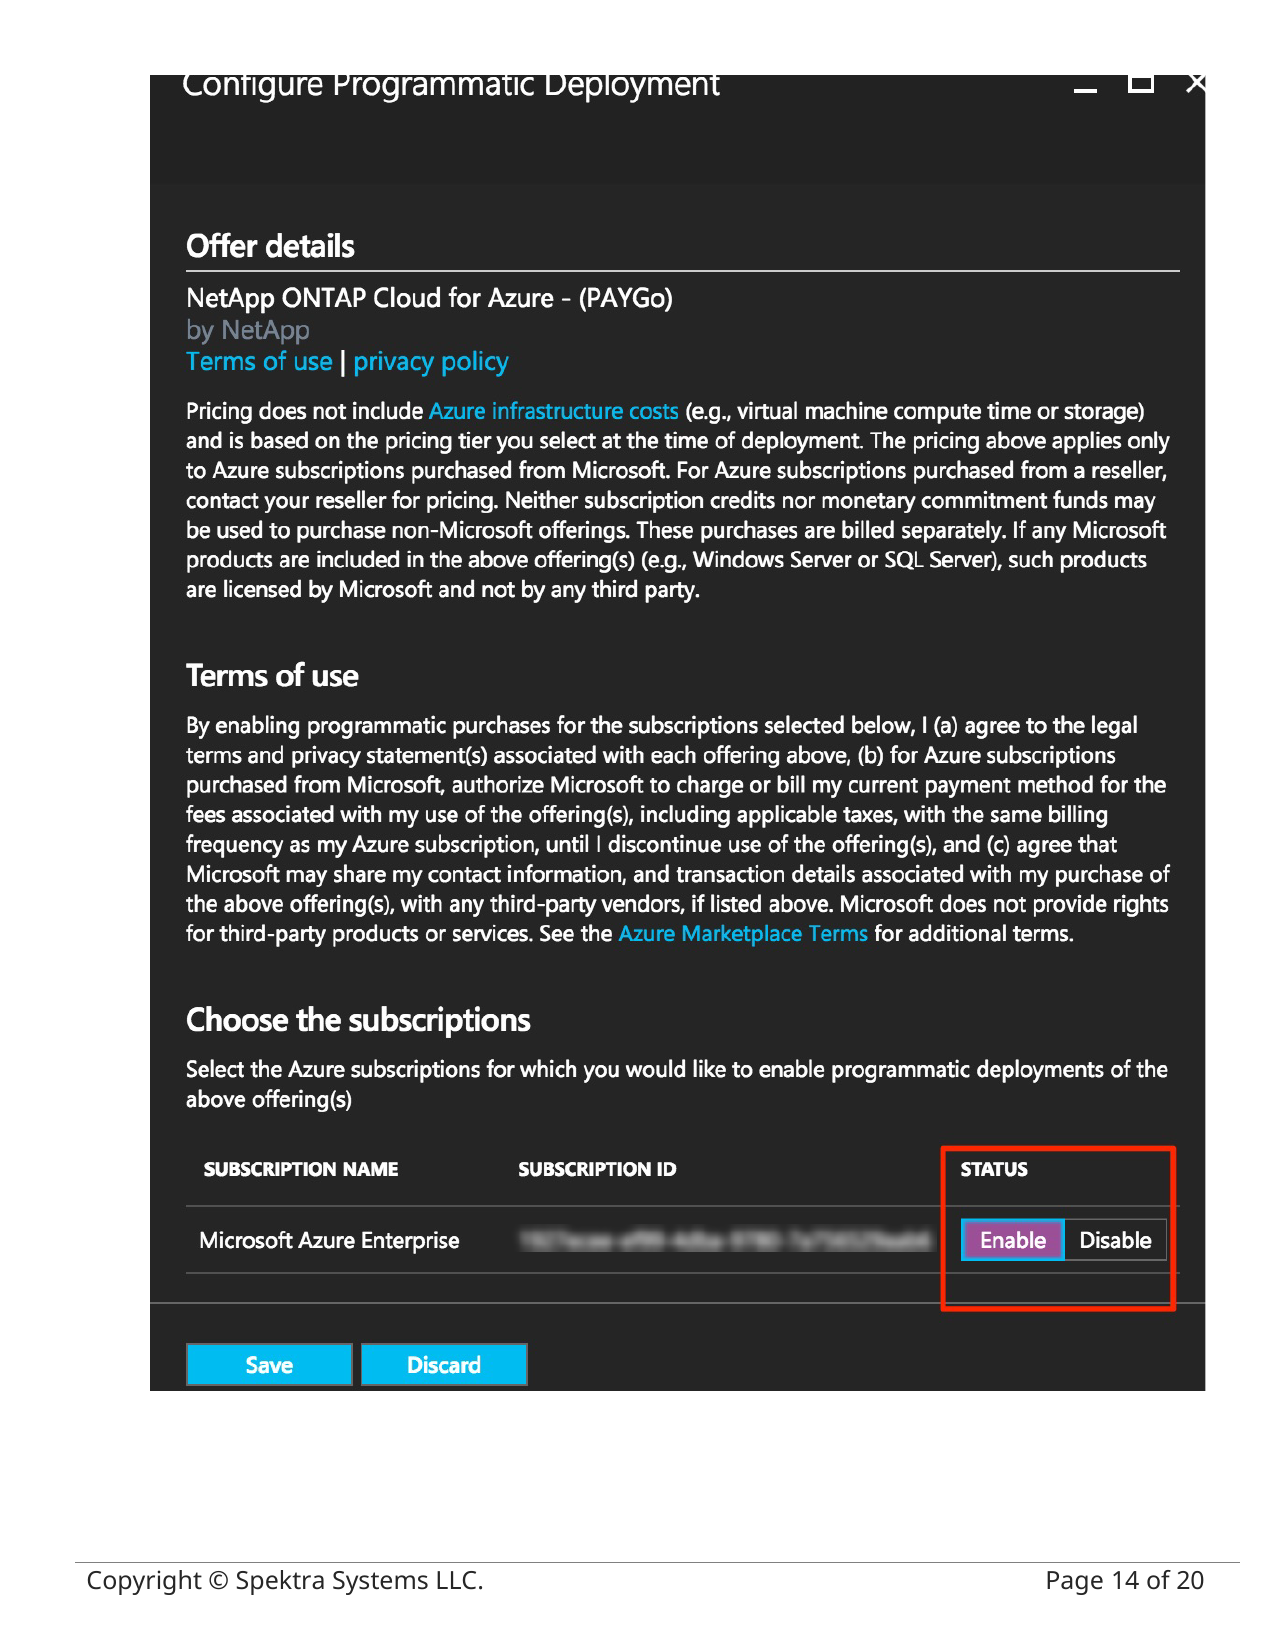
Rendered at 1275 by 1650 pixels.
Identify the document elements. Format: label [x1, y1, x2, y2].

picture [150, 75, 1206, 1391]
